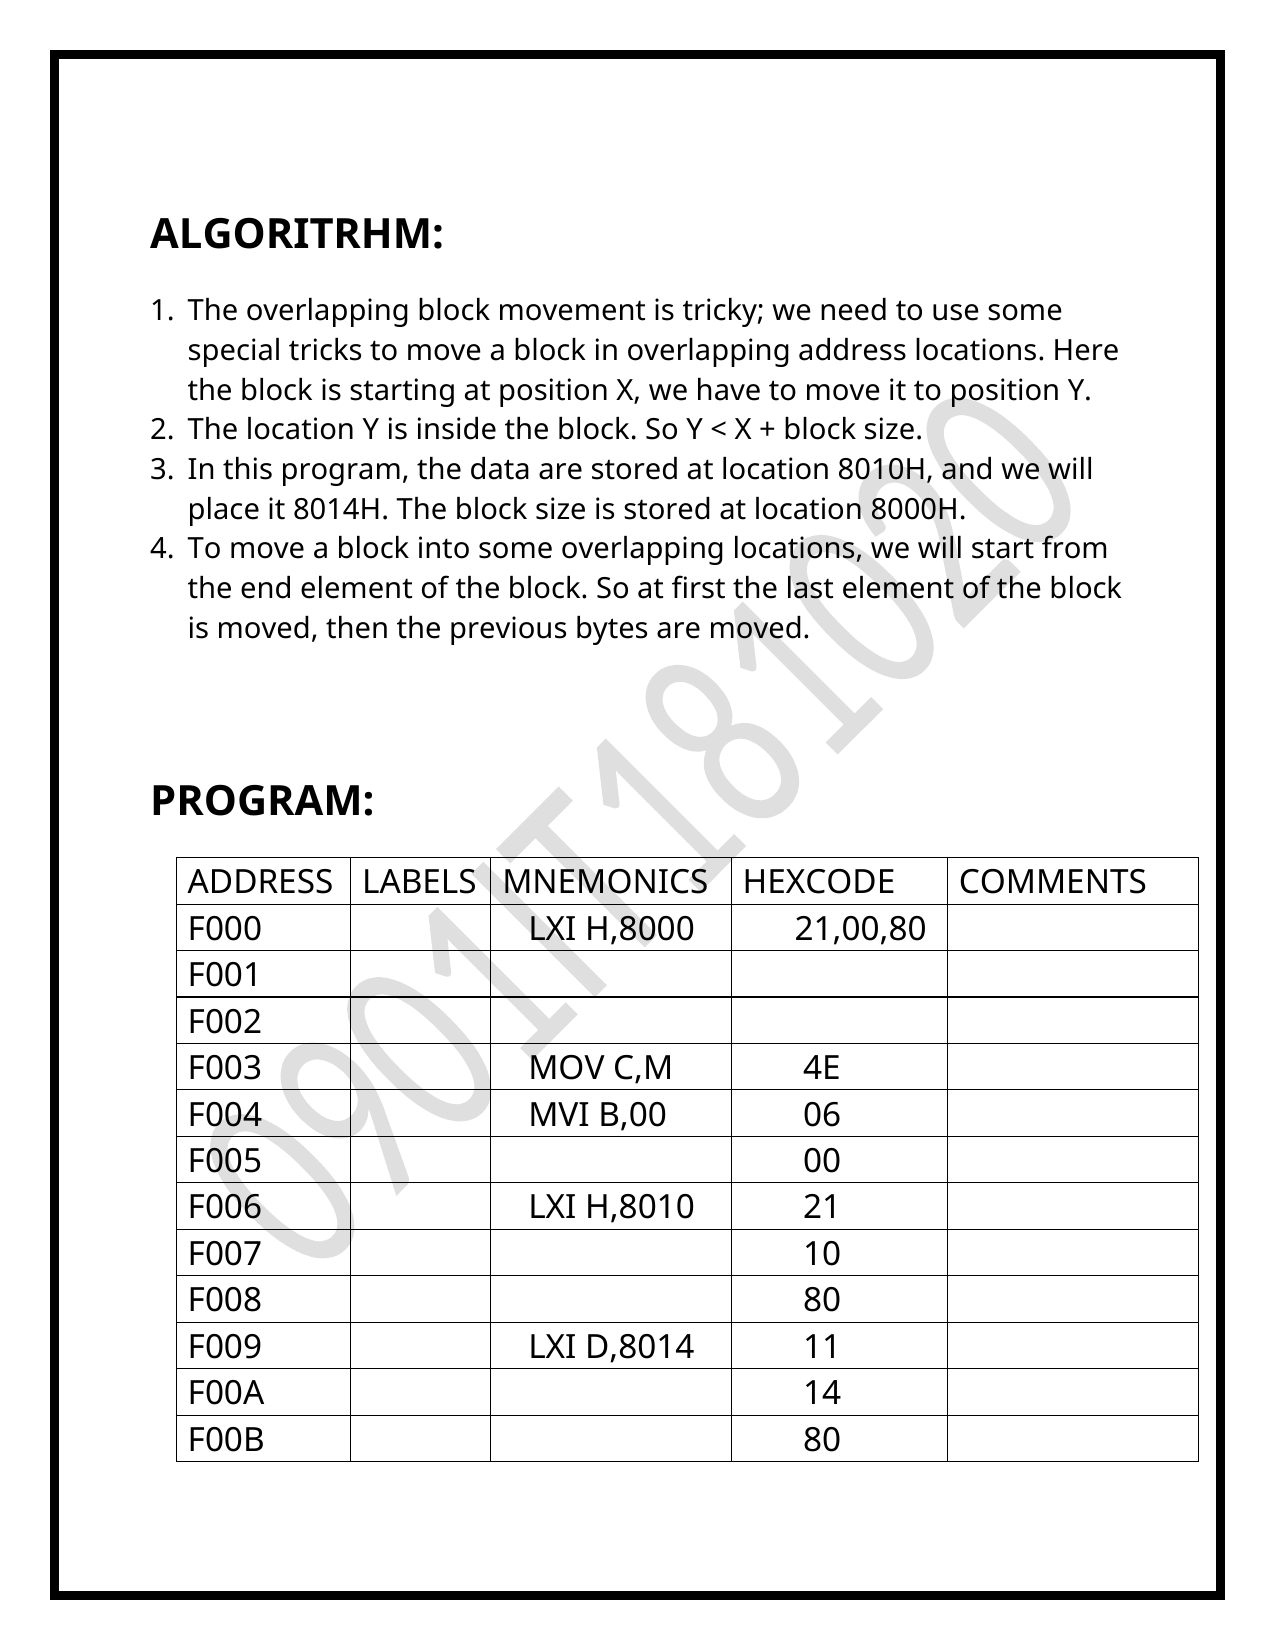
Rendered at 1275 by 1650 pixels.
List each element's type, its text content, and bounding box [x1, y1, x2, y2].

list In this program, the data are stored at location 8010H, and we will place it 8014H. The block size is stored at location 8000H. [150, 448, 1125, 528]
table_cell [491, 1230, 731, 1275]
table_cell [948, 1044, 1198, 1089]
table_cell [351, 1323, 490, 1368]
table_cell LXI H,8010 [491, 1183, 731, 1229]
table_cell [351, 1183, 490, 1229]
list To move a block into some overlapping locations, we will start from the end element of the block. So at first the last element of the block is moved, then the previous bytes are moved. [150, 528, 1125, 647]
table_cell [732, 998, 947, 1043]
table_cell [732, 951, 947, 996]
table_cell [491, 1369, 731, 1414]
table_cell F008 [177, 1276, 350, 1322]
table_cell 06 [732, 1090, 947, 1136]
table_cell F004 [177, 1090, 350, 1136]
table_cell [491, 1137, 731, 1182]
table_cell MVI B,00 [491, 1090, 731, 1136]
table_cell F003 [177, 1044, 350, 1089]
text PROGRAM: [150, 771, 1125, 828]
table_cell [351, 1090, 490, 1136]
table_cell [491, 951, 731, 996]
table_header LABELS [351, 858, 490, 903]
table_cell [948, 1183, 1198, 1229]
table_cell LXI D,8014 [491, 1323, 731, 1368]
table_cell [351, 1137, 490, 1182]
table_header HEXCODE [732, 858, 947, 903]
table_cell [948, 1230, 1198, 1275]
table_header ADDRESS [177, 858, 350, 903]
table_cell [948, 998, 1198, 1043]
table_cell [948, 1137, 1198, 1182]
table_cell [351, 951, 490, 996]
table_cell MOV C,M [491, 1044, 731, 1089]
table_cell [491, 1416, 731, 1461]
table_cell 14 [732, 1369, 947, 1414]
table_cell 21,00,80 [732, 905, 947, 950]
list The location Y is inside the block. So Y < X + block size. [150, 408, 1125, 448]
table_cell 80 [732, 1276, 947, 1322]
table_cell F006 [177, 1183, 350, 1229]
table_cell [351, 998, 490, 1043]
table_cell 11 [732, 1323, 947, 1368]
table_cell 21 [732, 1183, 947, 1229]
table_cell [351, 1276, 490, 1322]
list The overlapping block movement is tricky; we need to use some special tricks to move a block in overlapping address locations. Here the block is starting at position X, we have to move it to position Y. [150, 289, 1125, 408]
table_cell [948, 1323, 1198, 1368]
table_cell F007 [177, 1230, 350, 1275]
table_cell LXI H,8000 [491, 905, 731, 950]
table_cell [948, 1276, 1198, 1322]
table_cell [491, 1276, 731, 1322]
table_cell [351, 905, 490, 950]
table_cell 4E [732, 1044, 947, 1089]
text ALGORITRHM: [150, 203, 1125, 260]
table_cell F00A [177, 1369, 350, 1414]
table_cell F001 [177, 951, 350, 996]
table_cell F000 [177, 905, 350, 950]
table_header MNEMONICS [491, 858, 731, 903]
table_cell [351, 1416, 490, 1461]
table_cell [948, 1416, 1198, 1461]
table_cell 80 [732, 1416, 947, 1461]
table_cell [948, 1090, 1198, 1136]
table_cell [948, 1369, 1198, 1414]
table_cell [351, 1369, 490, 1414]
table_cell F00B [177, 1416, 350, 1461]
table_cell F002 [177, 998, 350, 1043]
table_cell 10 [732, 1230, 947, 1275]
table_cell 00 [732, 1137, 947, 1182]
table_cell [948, 905, 1198, 950]
table_cell [948, 951, 1198, 996]
table_cell [351, 1044, 490, 1089]
table_header COMMENTS [948, 858, 1198, 903]
table_cell F005 [177, 1137, 350, 1182]
table_cell [351, 1230, 490, 1275]
table_cell [491, 998, 731, 1043]
table_cell F009 [177, 1323, 350, 1368]
